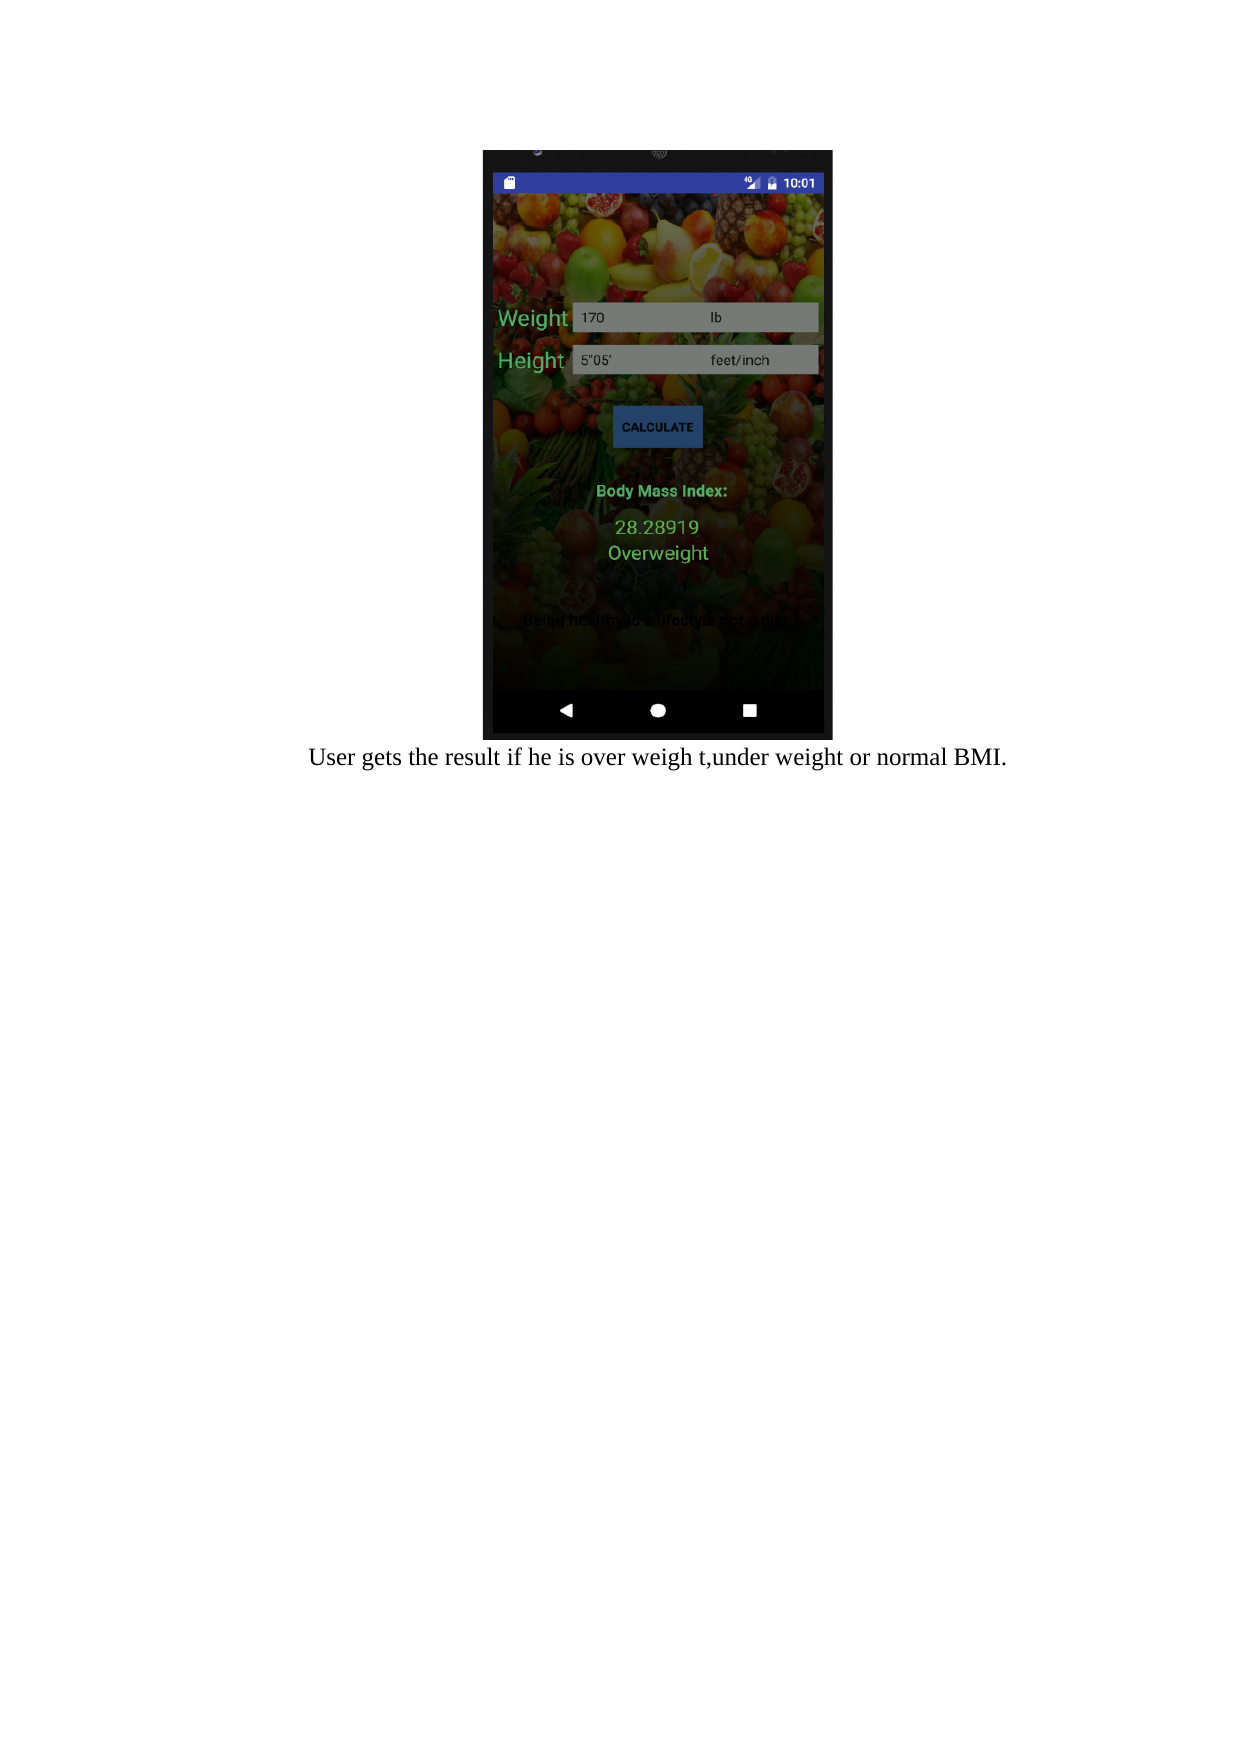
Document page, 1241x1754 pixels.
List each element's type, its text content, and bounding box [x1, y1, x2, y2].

picture [482, 150, 833, 740]
list User gets the result if he is over weigh t,under weight or normal BMI. [225, 742, 1090, 771]
